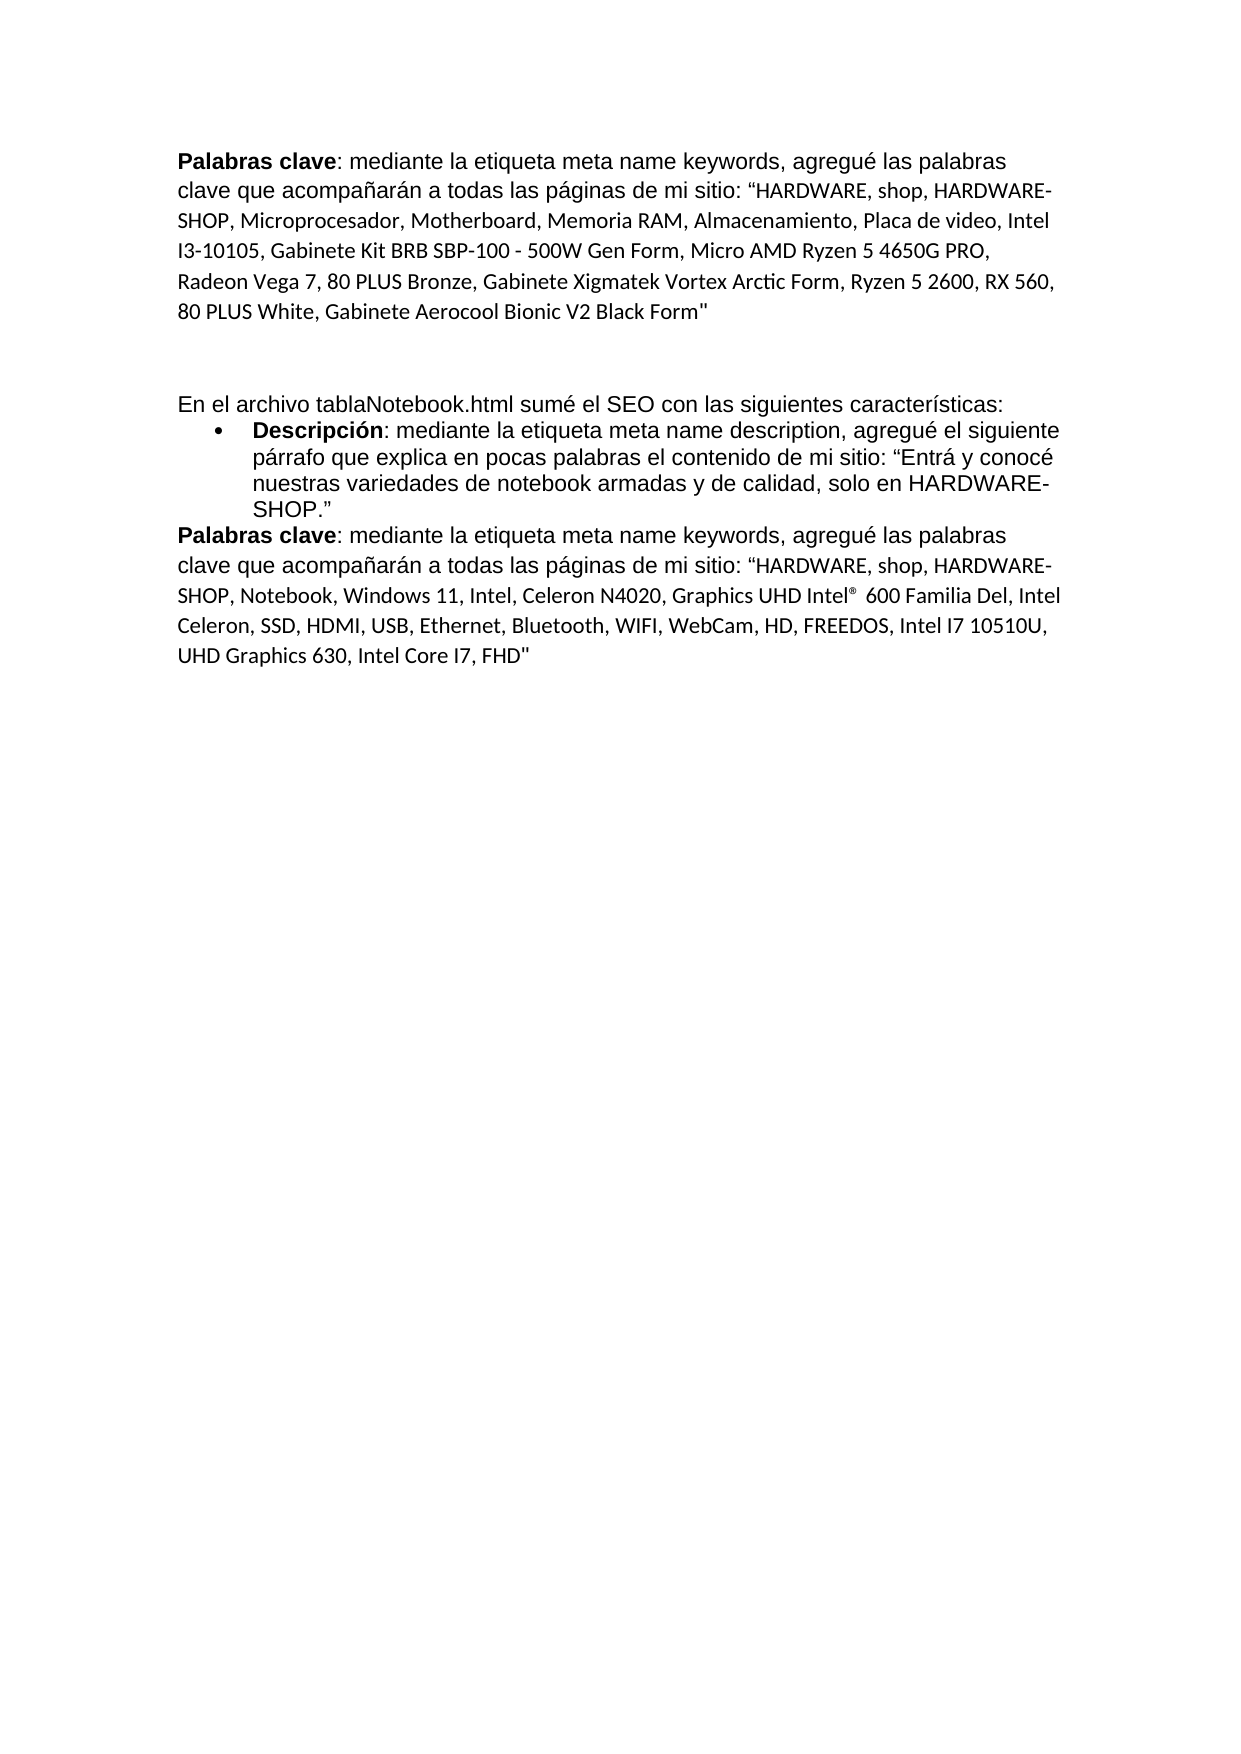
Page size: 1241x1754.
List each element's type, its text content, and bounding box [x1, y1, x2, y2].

text Palabras clave: mediante la etiqueta meta name keywords, agregué las palabras clave que acompañarán a todas las páginas de mi sitio: “HARDWARE, shop, HARDWARE-SHOP, Notebook, Windows 11, Intel, Celeron N4020, Graphics UHD Intel® 600 Familia Del, Intel Celeron, SSD, HDMI, USB, Ethernet, Bluetooth, WIFI, WebCam, HD, FREEDOS, Intel I7 10510U, UHD Graphics 630, Intel Core I7, FHD" [177, 522, 1063, 670]
text En el archivo tablaNotebook.html sumé el SEO con las siguientes características: [177, 391, 1063, 417]
text Palabras clave: mediante la etiqueta meta name keywords, agregué las palabras clave que acompañarán a todas las páginas de mi sitio: “HARDWARE, shop, HARDWARE-SHOP, Microprocesador, Motherboard, Memoria RAM, Almacenamiento, Placa de video, Intel I3-10105, Gabinete Kit BRB SBP-100 - 500W Gen Form, Micro AMD Ryzen 5 4650G PRO, Radeon Vega 7, 80 PLUS Bronze, Gabinete Xigmatek Vortex Arctic Form, Ryzen 5 2600, RX 560, 80 PLUS White, Gabinete Aerocool Bionic V2 Black Form" [177, 148, 1063, 325]
